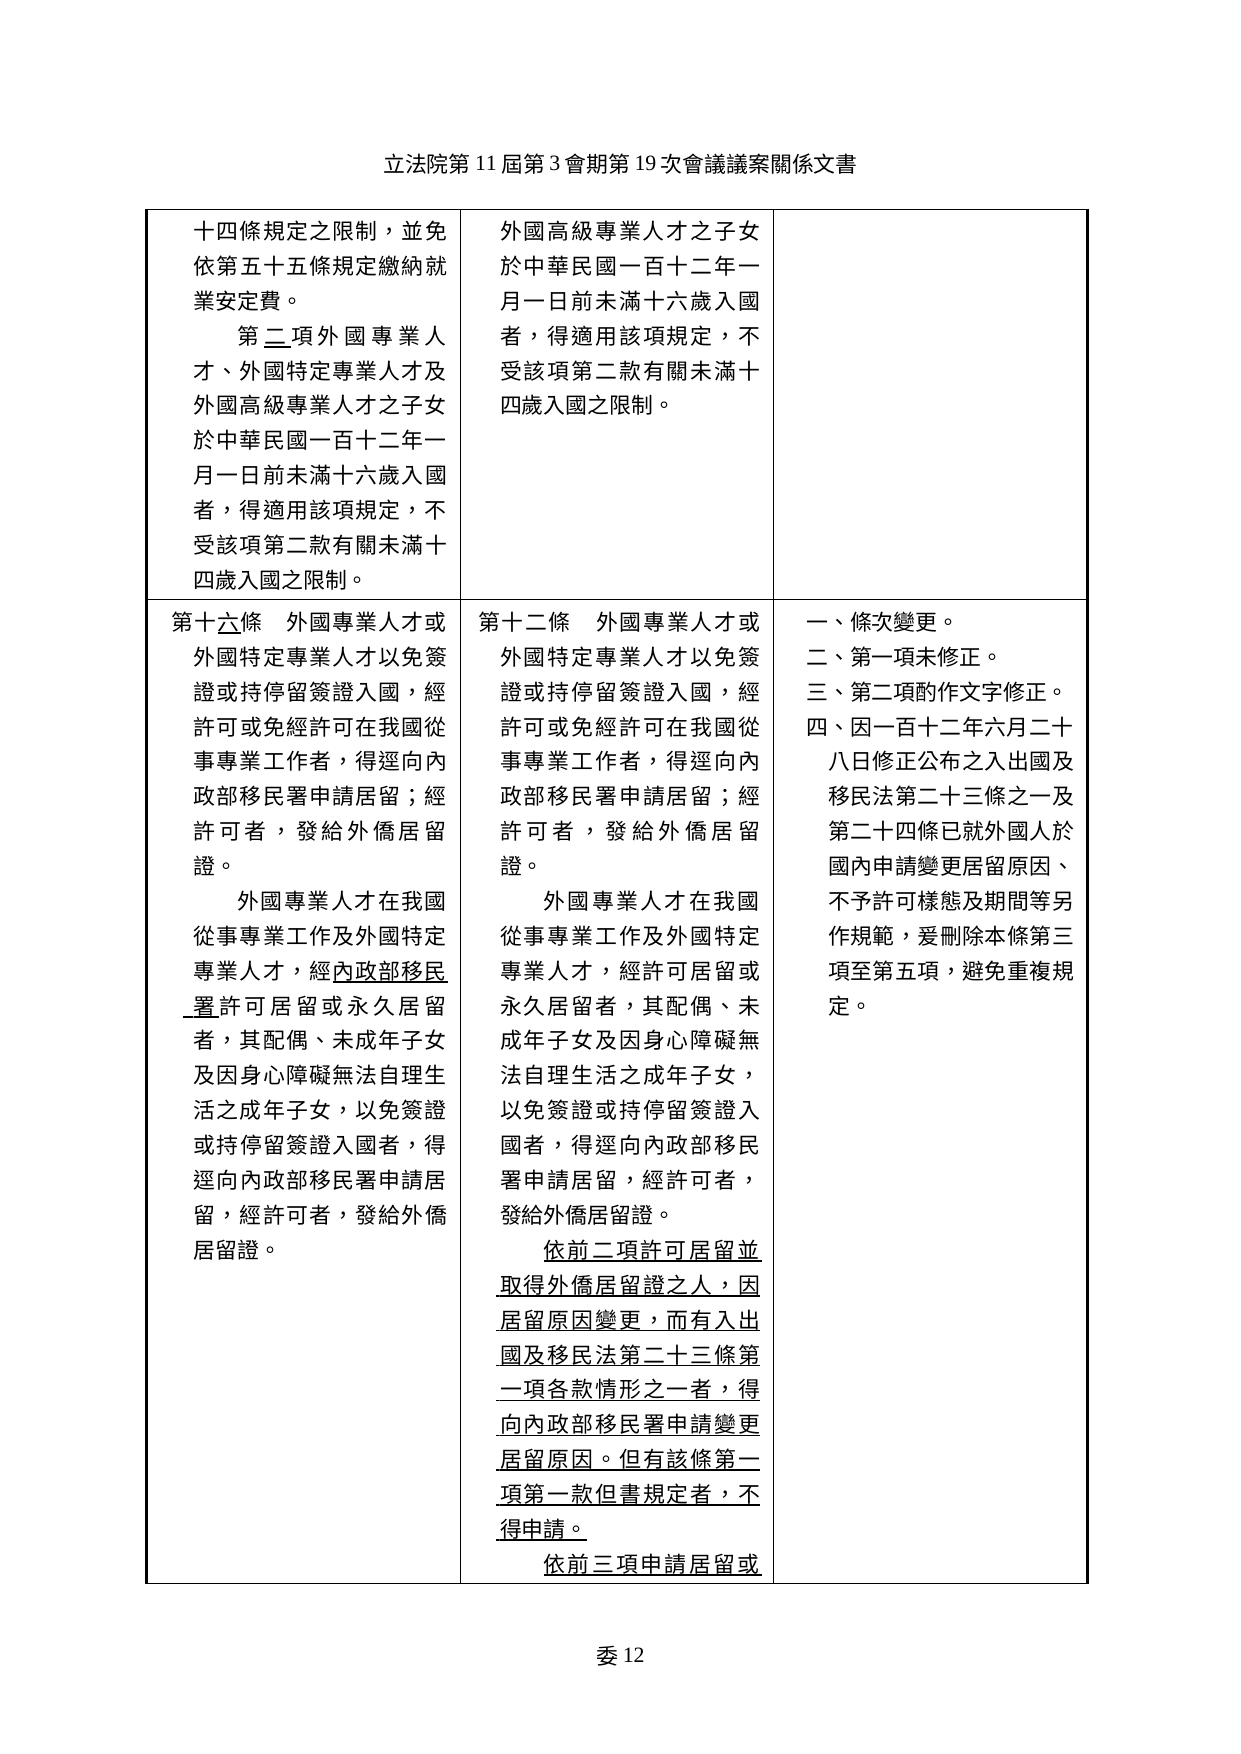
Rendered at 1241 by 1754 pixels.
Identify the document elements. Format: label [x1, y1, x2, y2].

table_cell [148, 600, 460, 1583]
table_cell [461, 210, 773, 599]
table_cell [774, 210, 1086, 599]
table_cell [774, 600, 1086, 1583]
table_cell [461, 600, 773, 1583]
table_cell [148, 210, 460, 599]
